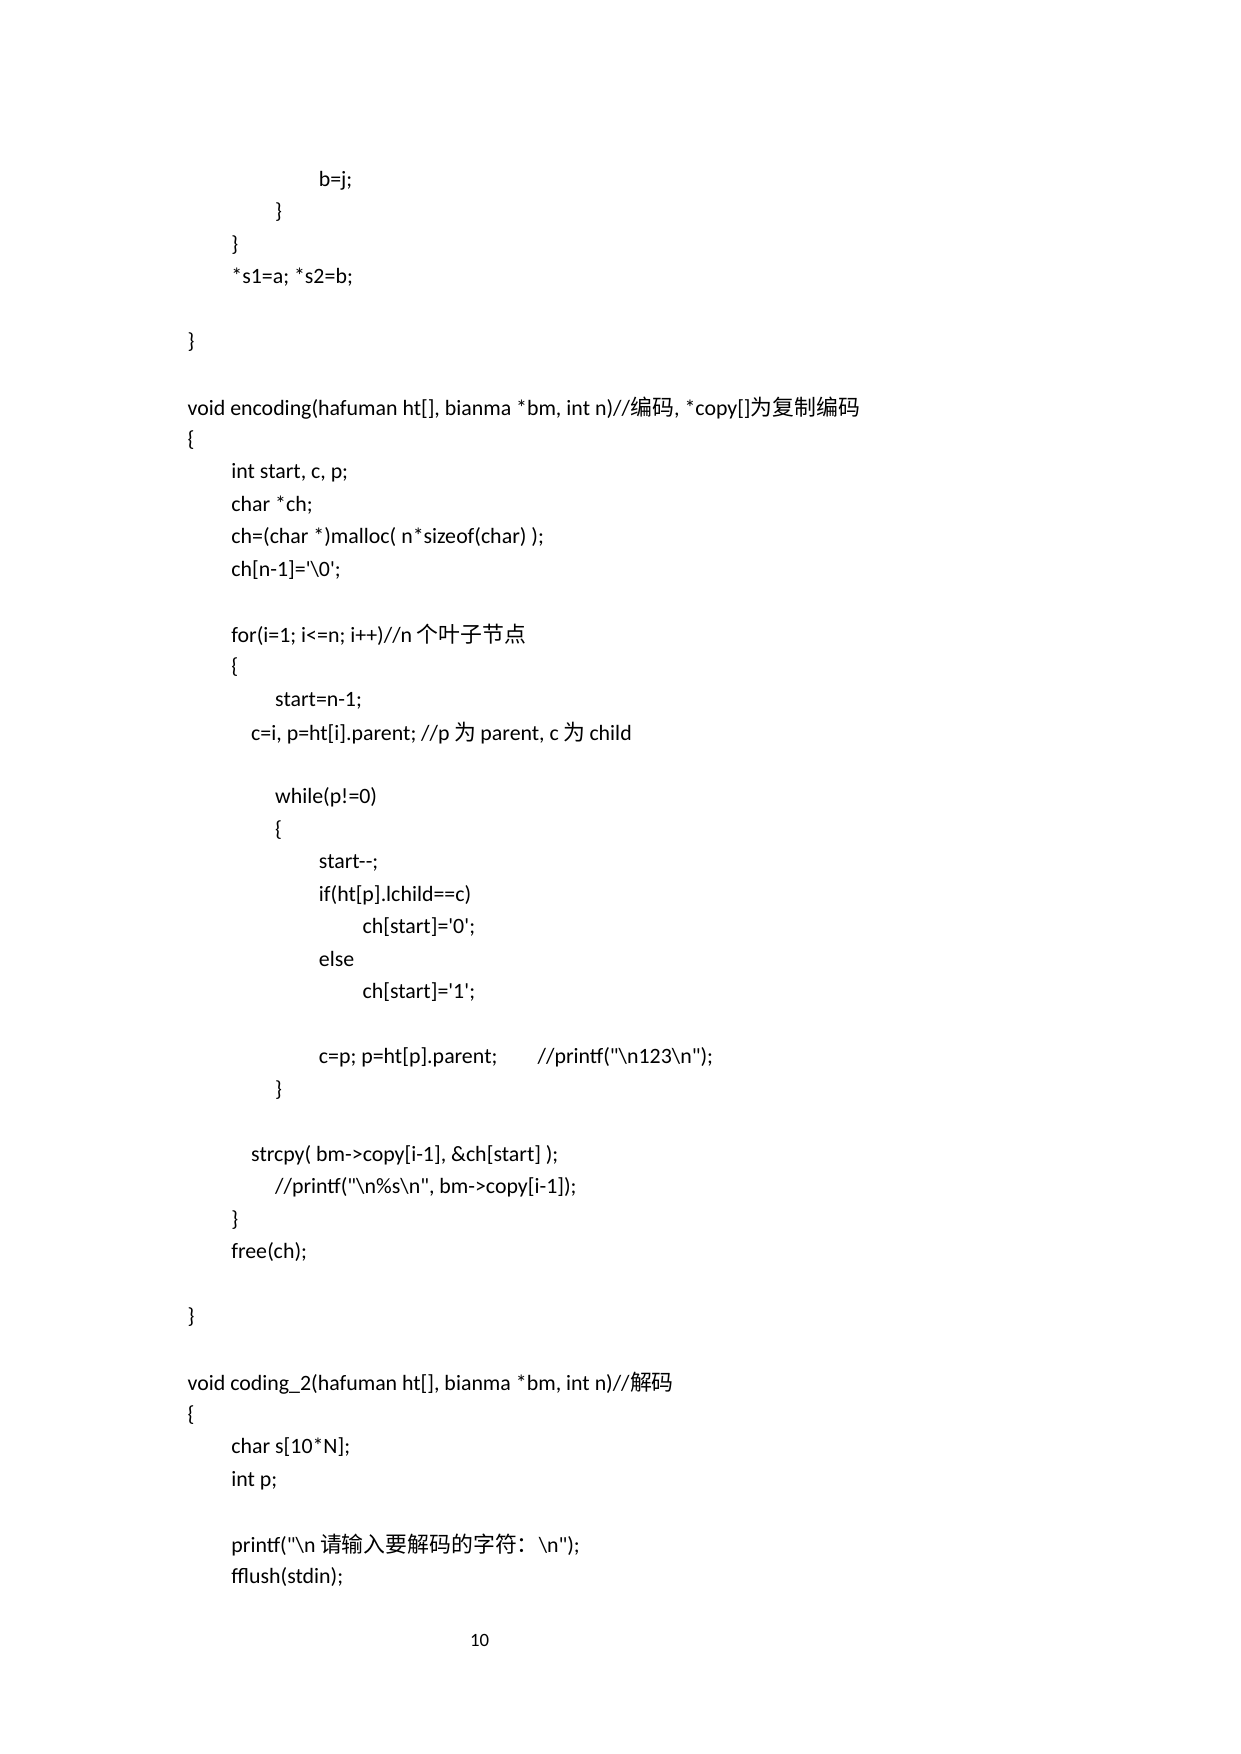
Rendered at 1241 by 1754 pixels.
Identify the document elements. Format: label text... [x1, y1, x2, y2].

text start--; [187, 844, 1053, 877]
text strcpy( bm->copy[i-1], &ch[start] ); [187, 1137, 1053, 1169]
text ch[n-1]='\0'; [187, 552, 1053, 584]
text b=j; [187, 162, 1053, 194]
text { [187, 812, 1053, 844]
text *s1=a; *s2=b; [187, 259, 1053, 292]
text fflush(stdin); [187, 1559, 1053, 1592]
text ch[start]='0'; [187, 909, 1053, 942]
text void coding_2(hafuman ht[], bianma *bm, int n)//解码 [187, 1364, 1053, 1397]
text void encoding(hafuman ht[], bianma *bm, int n)//编码, *copy[]为复制编码 [187, 389, 1053, 422]
text int start, c, p; [187, 454, 1053, 487]
text { [187, 422, 1053, 454]
text for(i=1; i<=n; i++)//n个叶子节点 [187, 617, 1053, 649]
text } [187, 194, 1053, 227]
text ch[start]='1'; [187, 974, 1053, 1007]
text { [187, 1397, 1053, 1429]
text } [187, 324, 1053, 357]
text } [187, 1072, 1053, 1104]
text char *ch; [187, 487, 1053, 519]
text start=n-1; [187, 682, 1053, 714]
text } [187, 1299, 1053, 1332]
text printf("\n请输入要解码的字符：\n"); [187, 1527, 1053, 1559]
text c=p; p=ht[p].parent; //printf("\n123\n"); [187, 1039, 1053, 1072]
text } [187, 227, 1053, 259]
text //printf("\n%s\n", bm->copy[i-1]); [187, 1169, 1053, 1202]
text { [187, 649, 1053, 682]
text if(ht[p].lchild==c) [187, 877, 1053, 909]
text free(ch); [187, 1234, 1053, 1267]
text char s[10*N]; [187, 1429, 1053, 1462]
text else [187, 942, 1053, 974]
text while(p!=0) [187, 779, 1053, 812]
text int p; [187, 1462, 1053, 1494]
text c=i, p=ht[i].parent; //p为parent, c为child [187, 714, 1053, 747]
text } [187, 1202, 1053, 1234]
text ch=(char *)malloc( n*sizeof(char) ); [187, 519, 1053, 552]
